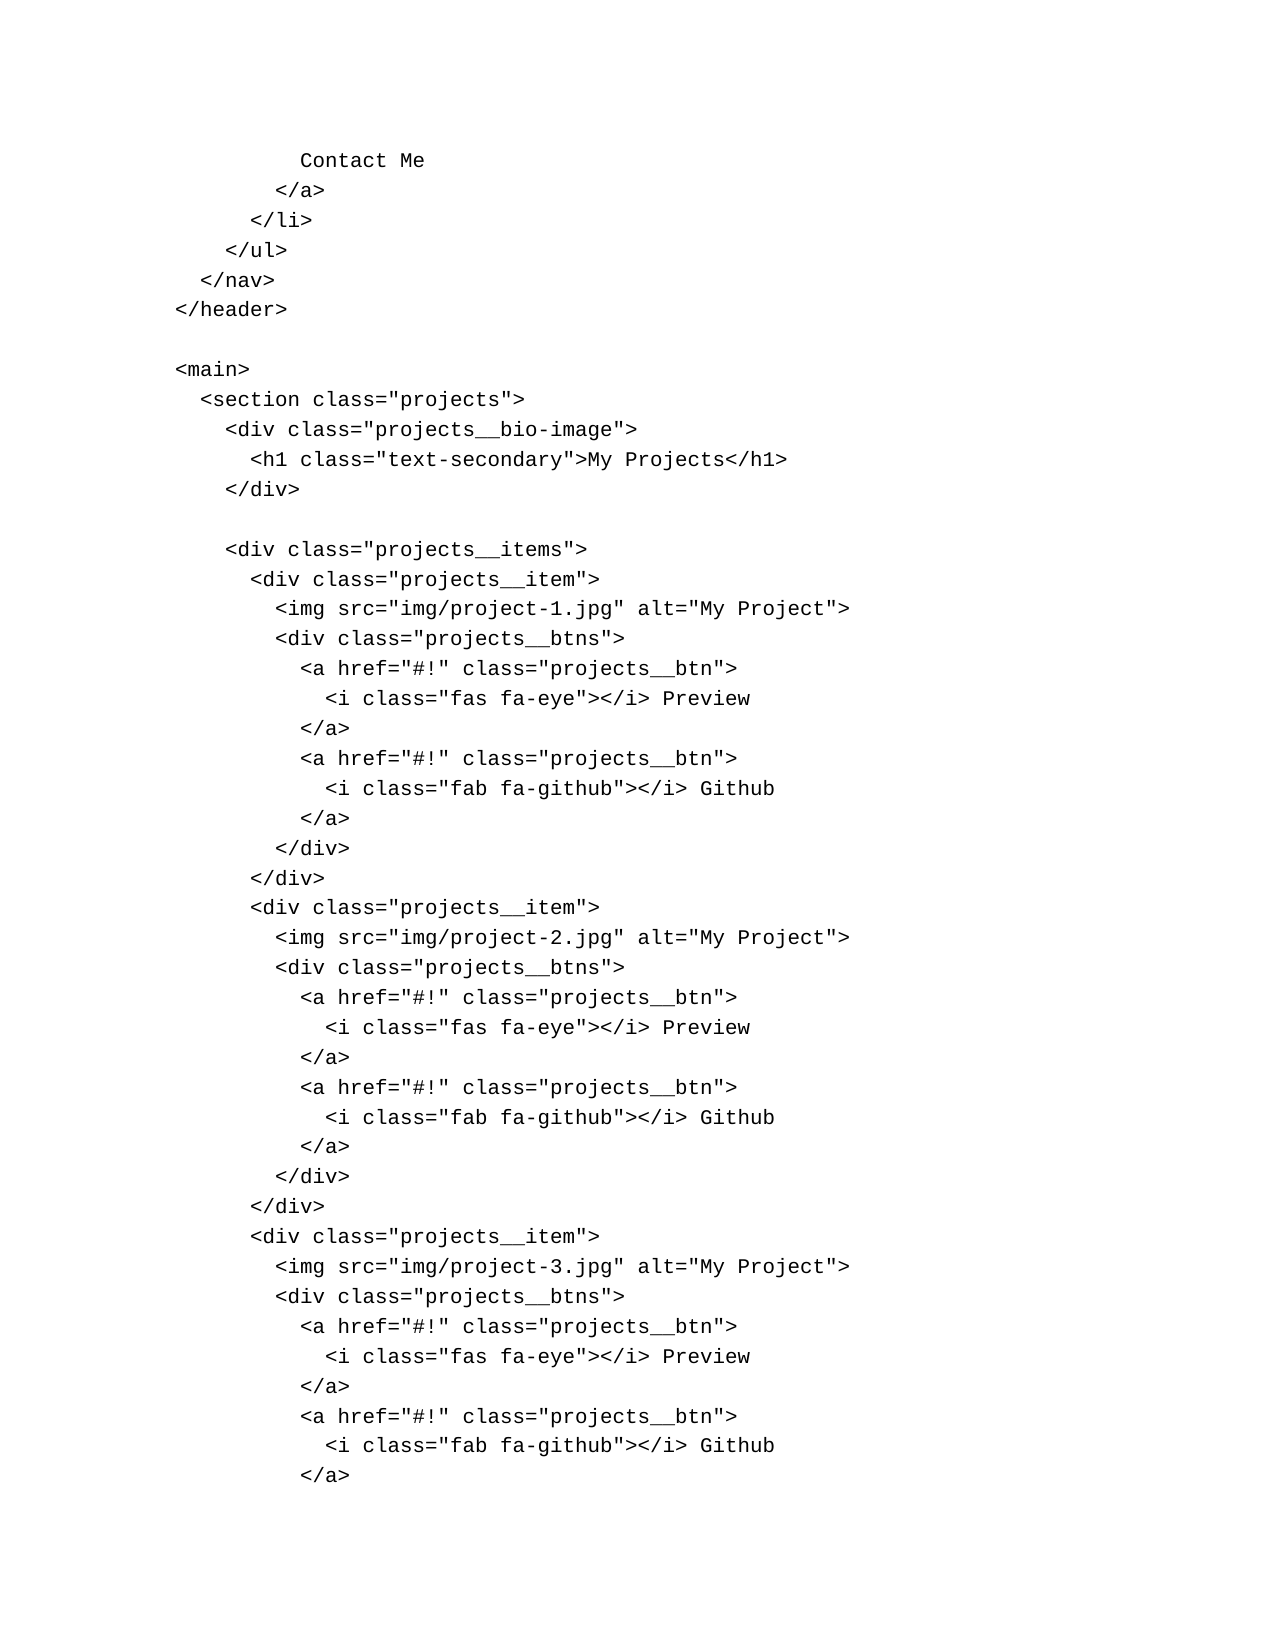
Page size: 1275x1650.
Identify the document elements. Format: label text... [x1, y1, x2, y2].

text <section class="projects"> [150, 389, 1125, 413]
text <h1 class="text-secondary">My Projects</h1> [150, 449, 1125, 473]
text <a href="#!" class="projects__btn"> [150, 748, 1125, 772]
text <i class="fas fa-eye"></i> Preview [150, 1017, 1125, 1041]
text </div> [150, 1196, 1125, 1220]
text <div class="projects__item"> [150, 1226, 1125, 1250]
text <div class="projects__items"> [150, 539, 1125, 562]
text </li> [150, 210, 1125, 233]
text </a> [150, 718, 1125, 742]
text </header> [150, 299, 1125, 323]
text </ul> [150, 240, 1125, 263]
text <a href="#!" class="projects__btn"> [150, 1077, 1125, 1100]
text <i class="fab fa-github"></i> Github [150, 1107, 1125, 1130]
text <a href="#!" class="projects__btn"> [150, 987, 1125, 1011]
text <a href="#!" class="projects__btn"> [150, 1406, 1125, 1429]
text </div> [150, 867, 1125, 891]
text <a href="#!" class="projects__btn"> [150, 1316, 1125, 1339]
text <i class="fas fa-eye"></i> Preview [150, 1346, 1125, 1369]
text <img src="img/project-1.jpg" alt="My Project"> [150, 598, 1125, 622]
text <div class="projects__bio-image"> [150, 419, 1125, 443]
text Contact Me [150, 150, 1125, 174]
text </a> [150, 180, 1125, 203]
text </nav> [150, 269, 1125, 293]
text <main> [150, 359, 1125, 383]
text <div class="projects__btns"> [150, 1286, 1125, 1310]
text </a> [150, 1047, 1125, 1071]
text <i class="fas fa-eye"></i> Preview [150, 688, 1125, 712]
text </div> [150, 1166, 1125, 1190]
text <img src="img/project-3.jpg" alt="My Project"> [150, 1256, 1125, 1280]
text </div> [150, 838, 1125, 861]
text </div> [150, 479, 1125, 502]
text <div class="projects__item"> [150, 897, 1125, 921]
text <div class="projects__btns"> [150, 628, 1125, 652]
text </a> [150, 1376, 1125, 1399]
text <div class="projects__item"> [150, 568, 1125, 592]
text <img src="img/project-2.jpg" alt="My Project"> [150, 927, 1125, 951]
text </a> [150, 808, 1125, 831]
text </a> [150, 1137, 1125, 1160]
text <a href="#!" class="projects__btn"> [150, 658, 1125, 682]
text <i class="fab fa-github"></i> Github [150, 778, 1125, 801]
text <i class="fab fa-github"></i> Github [150, 1436, 1125, 1459]
text </a> [150, 1465, 1125, 1489]
text <div class="projects__btns"> [150, 957, 1125, 981]
